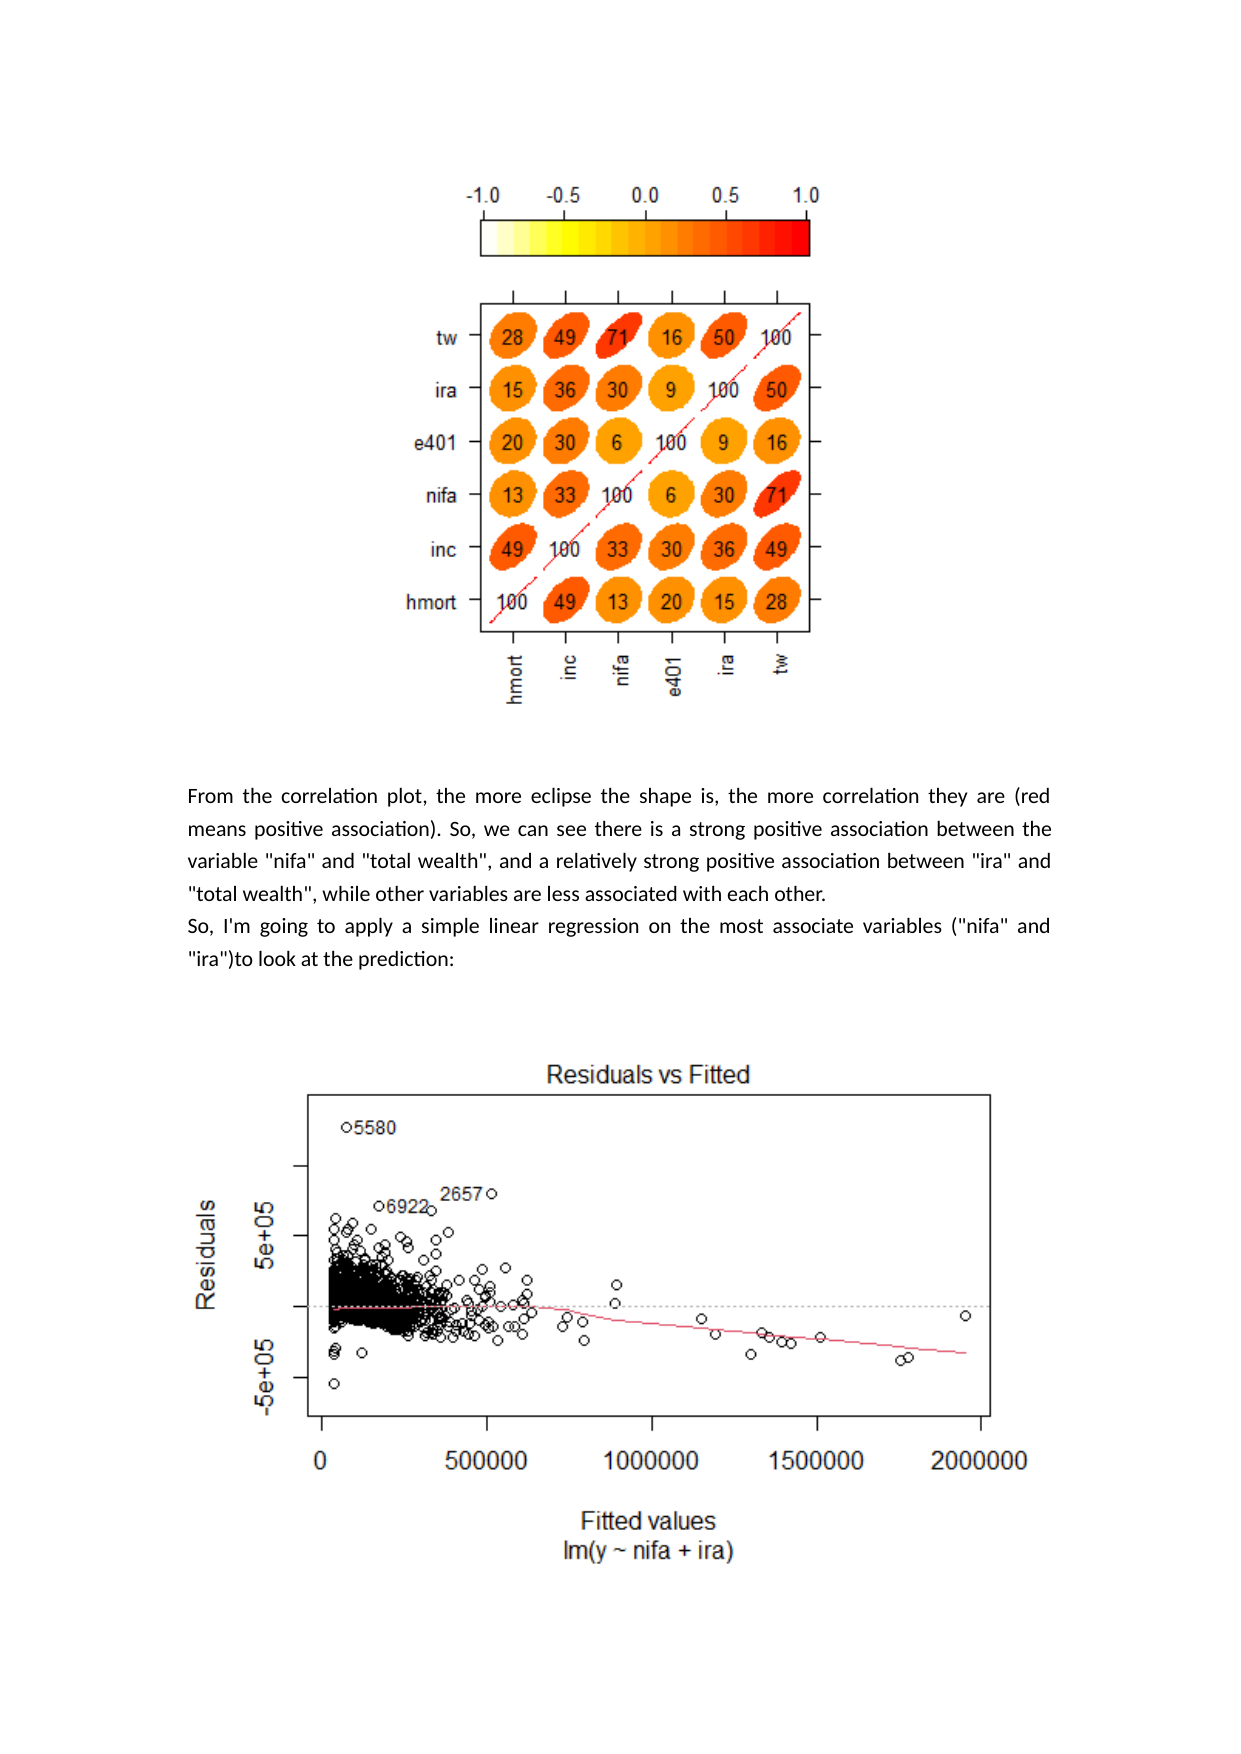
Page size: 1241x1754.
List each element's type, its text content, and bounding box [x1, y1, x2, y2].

picture [187, 162, 1053, 755]
text From the correlation plot, the more eclipse the shape is, the more correlation they are (red means positive association). So, we can see there is a strong positive association between the variable "nifa" and "total wealth", and a relatively strong positive association between "ira" and "total wealth", while other variables are less associated with each other. [187, 779, 1053, 909]
picture [187, 974, 1053, 1567]
text So, I'm going to apply a simple linear regression on the most associate variables ("nifa" and "ira")to look at the prediction: [187, 909, 1053, 974]
